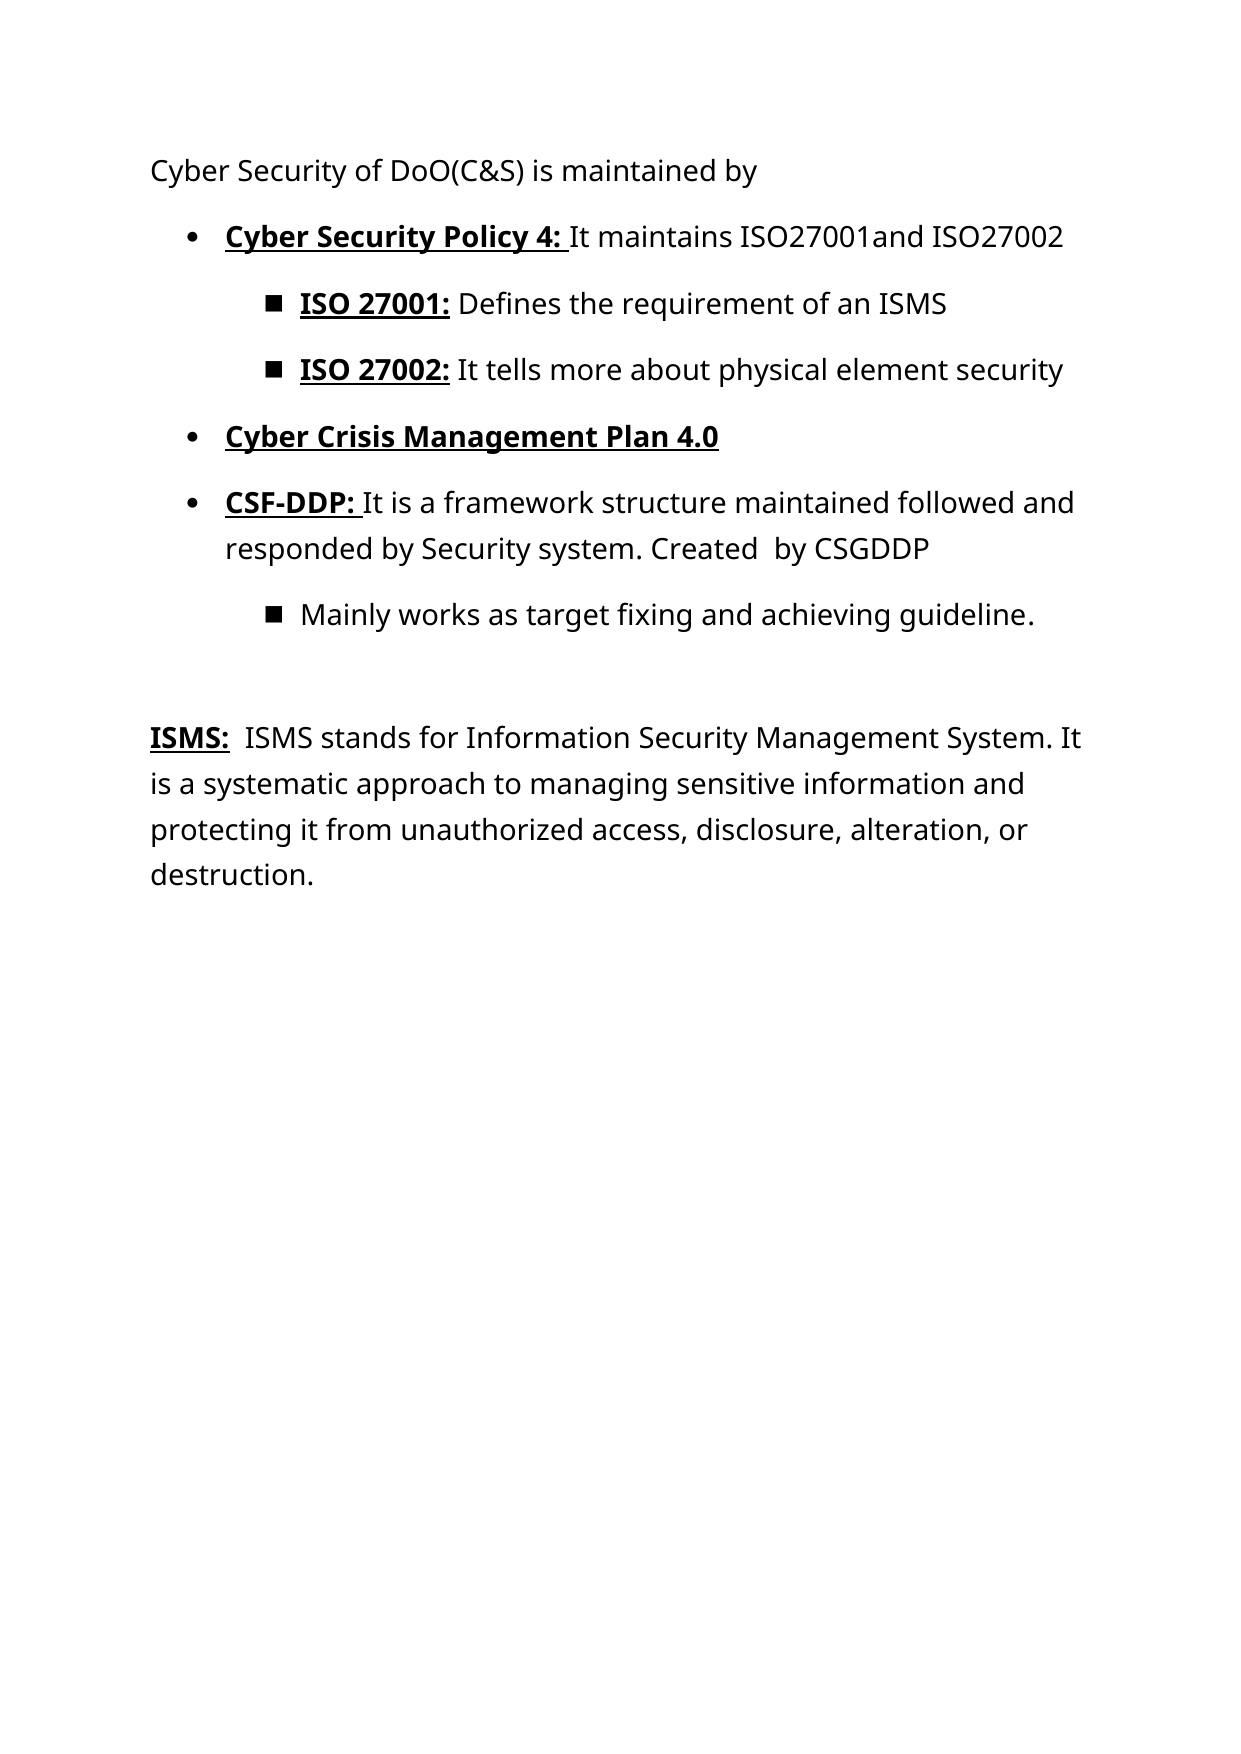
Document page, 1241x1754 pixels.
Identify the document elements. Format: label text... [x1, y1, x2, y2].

text Cyber Security of DoO(C&S) is maintained by [150, 150, 1090, 190]
list CSF-DDP: It is a framework structure maintained followed and responded by Security system. Created by CSGDDP [187, 482, 1090, 568]
list Cyber Security Policy 4: It maintains ISO27001and ISO27002 [187, 216, 1090, 256]
list ISO 27001: Defines the requirement of an ISMS [262, 283, 1090, 323]
list Cyber Crisis Management Plan 4.0 [187, 416, 1090, 456]
text ISMS: ISMS stands for Information Security Management System. It is a systematic approach to managing sensitive information and protecting it from unauthorized access, disclosure, alteration, or destruction. [150, 718, 1090, 894]
list Mainly works as target fixing and achieving guideline. [262, 594, 1090, 634]
list ISO 27002: It tells more about physical element security [262, 349, 1090, 389]
